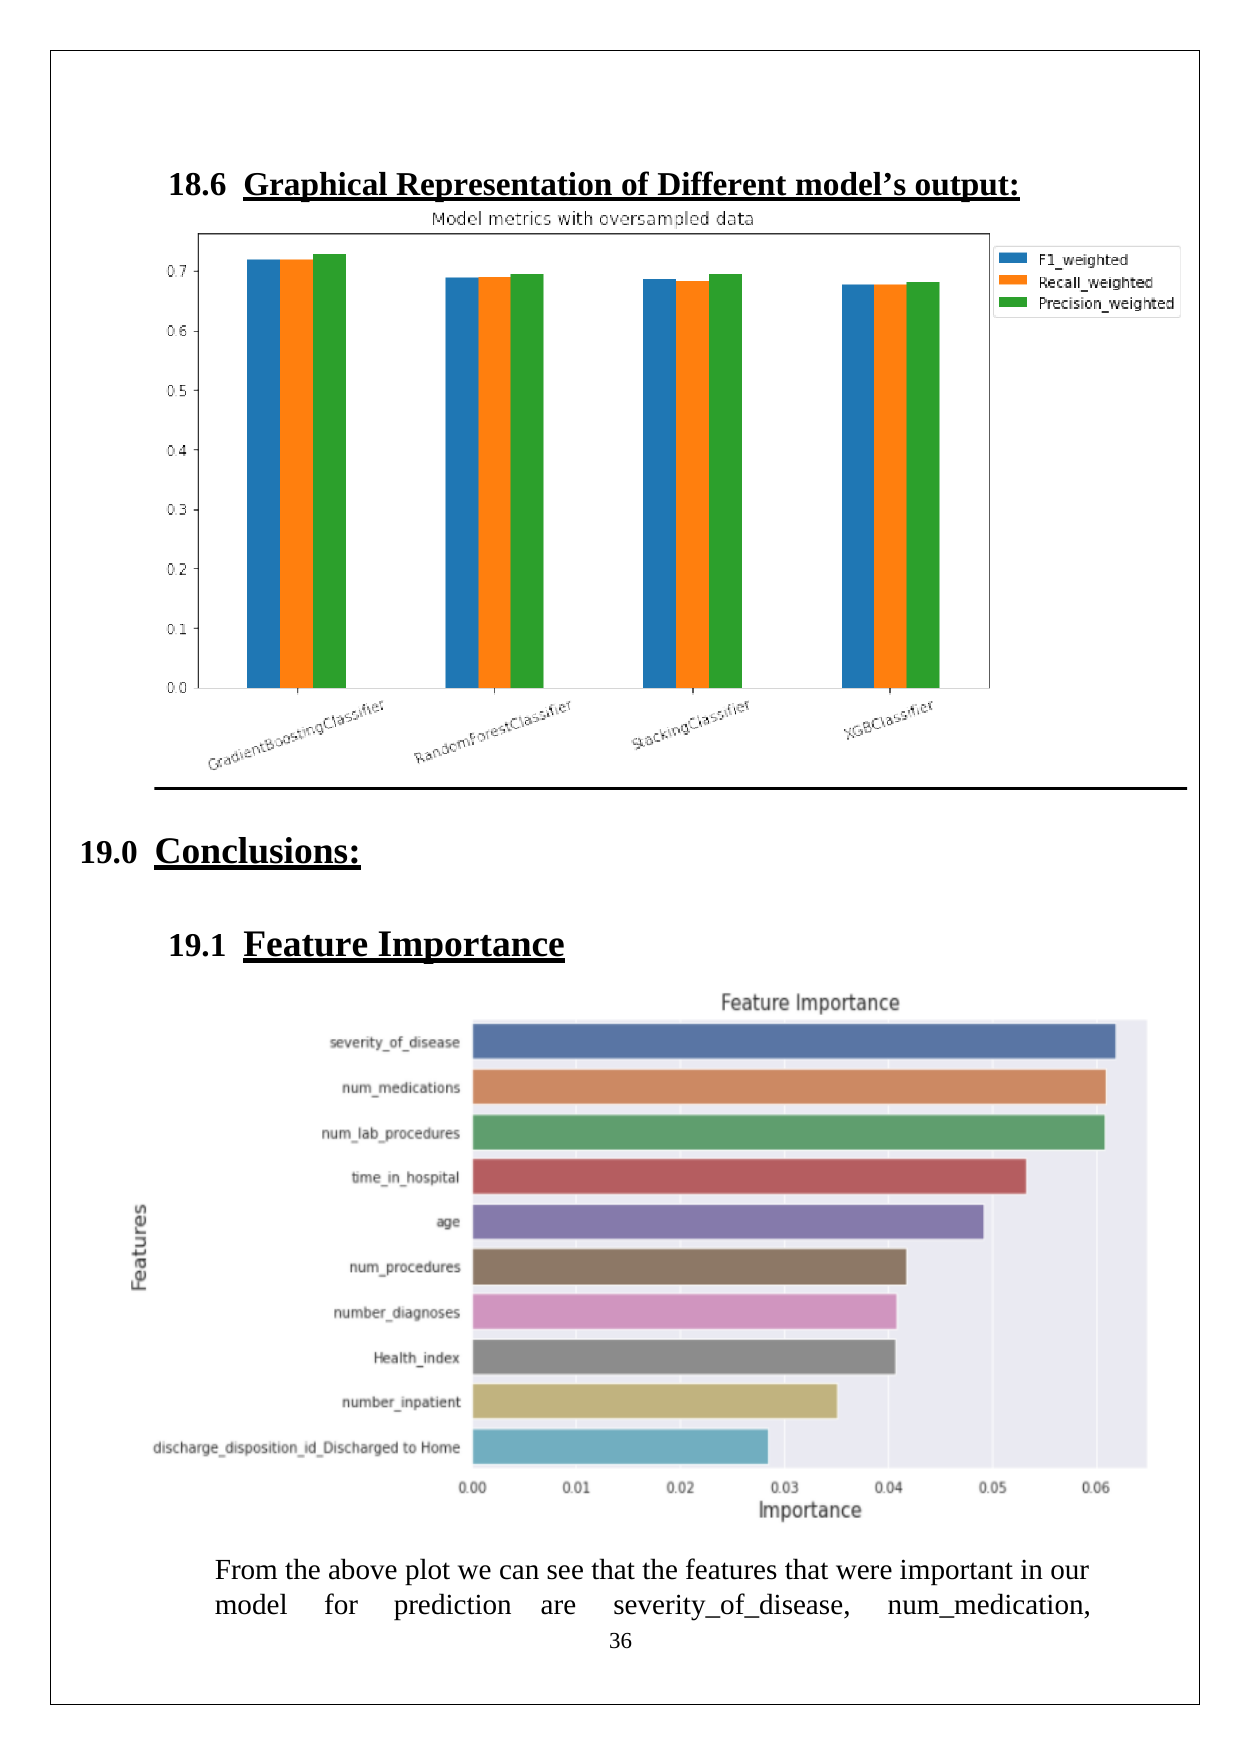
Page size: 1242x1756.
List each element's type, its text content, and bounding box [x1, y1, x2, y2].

subtitle Conclusions: [79, 828, 1199, 871]
list Feature Importance [168, 921, 1199, 964]
list Graphical Representation of Different model’s output: [168, 164, 1199, 203]
picture [130, 992, 1149, 1524]
text From the above plot we can see that the features that were important in our model for prediction are severity_of_disease, num_medication, [214, 1524, 1092, 1621]
picture [154, 202, 1188, 790]
